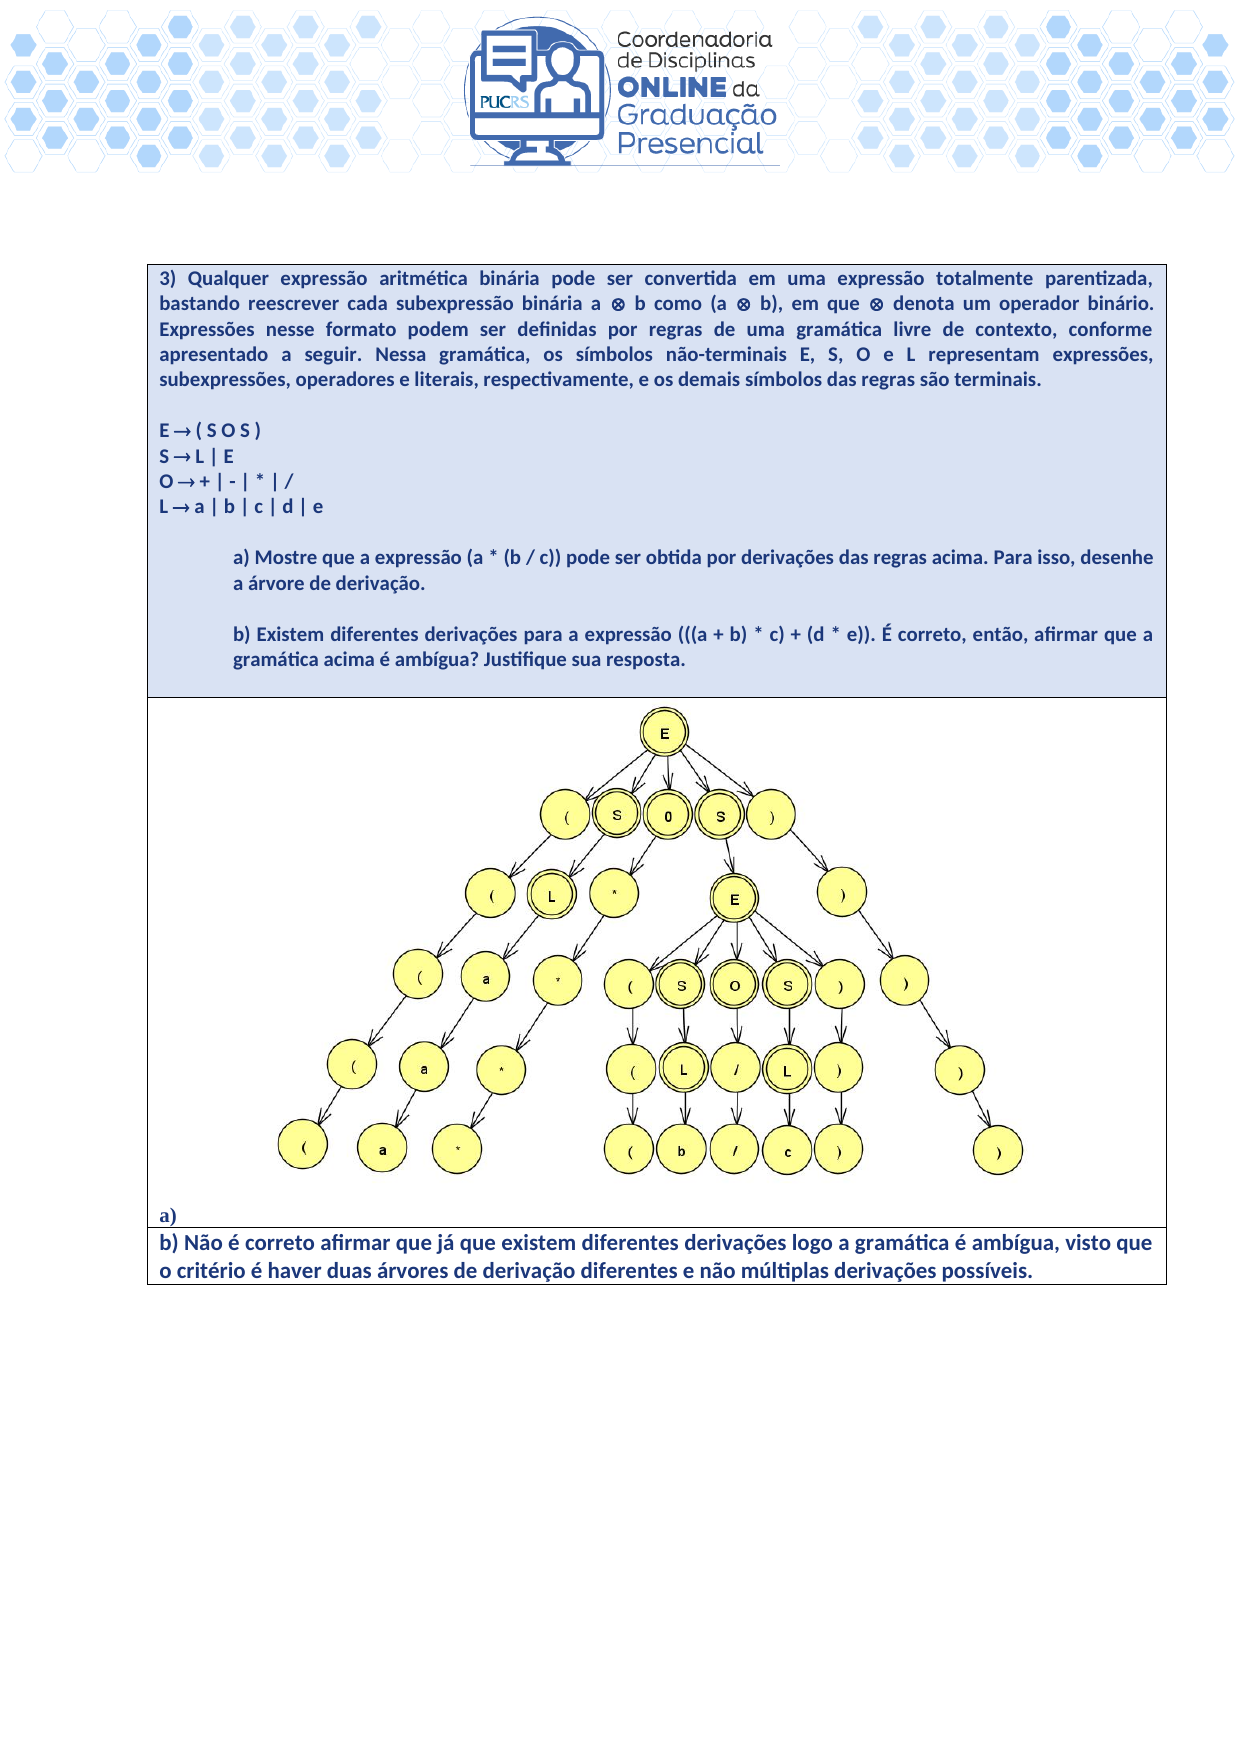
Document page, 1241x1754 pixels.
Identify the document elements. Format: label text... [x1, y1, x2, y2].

table_header 3) Qualquer expressão aritmética binária pode ser convertida em uma expressão totalmente parentizada, bastando reescrever cada subexpressão binária a b como (a b), em que denota um operador binário. Expressões nesse formato podem ser definidas por regras de uma gramática livre de contexto, conforme apresentado a seguir. Nessa gramática, os símbolos não-terminais E, S, O e L representam expressões, subexpressões, operadores e literais, respectivamente, e os demais símbolos das regras são terminais. E ( S O S ) S L | E O + | - | * | / L a | b | c | d | e a) Mostre que a expressão (a * (b / c)) pode ser obtida por derivações das regras acima. Para isso, desenhe a árvore de derivação. b) Existem diferentes derivações para a expressão (((a + b) * c) + (d * e)). É correto, então, afirmar que a gramática acima é ambígua? Justifique sua resposta. [148, 265, 1166, 697]
table_cell a) [148, 698, 1166, 1227]
picture [0, 3, 1238, 180]
table_cell b) Não é correto afirmar que já que existem diferentes derivações logo a gramática é ambígua, visto que o critério é haver duas árvores de derivação diferentes e não múltiplas derivações possíveis. [148, 1228, 1166, 1284]
picture [181, 698, 1065, 1223]
